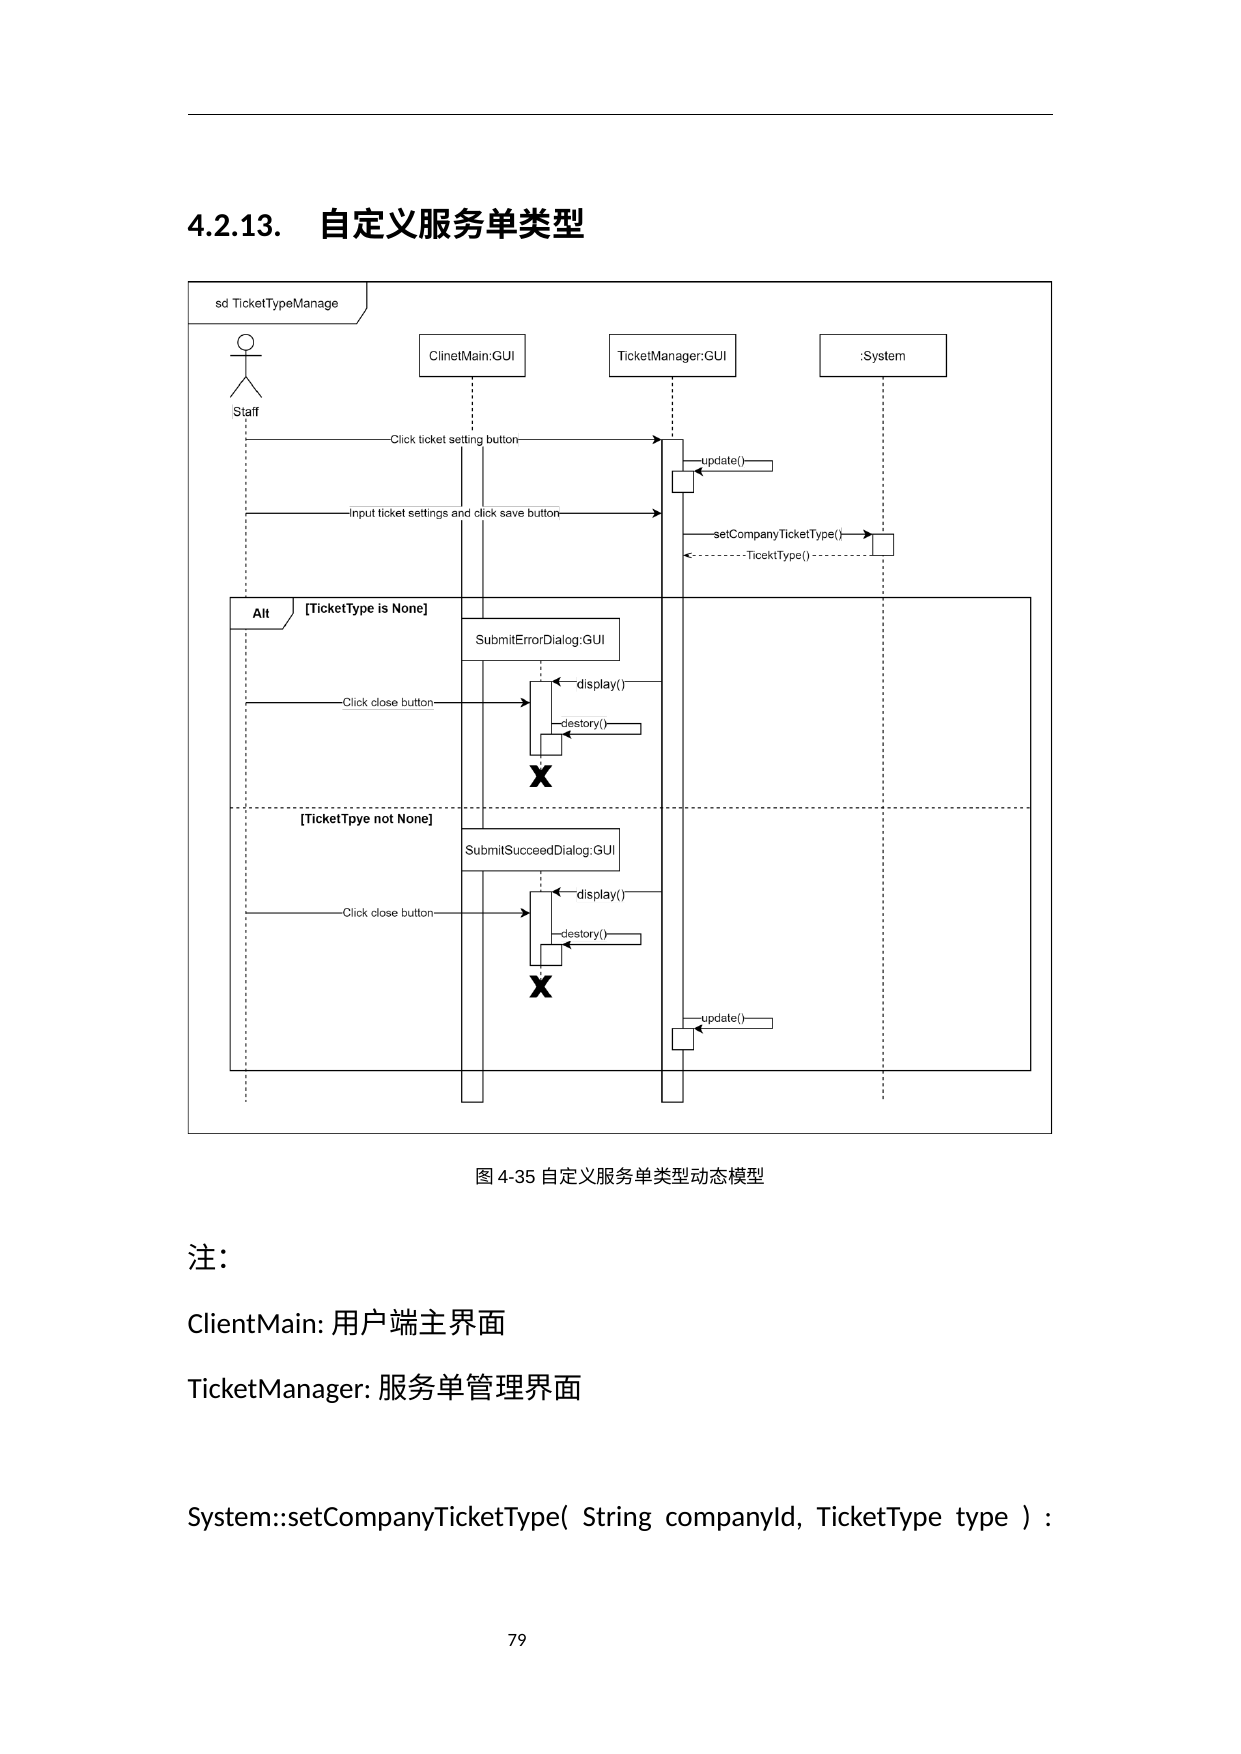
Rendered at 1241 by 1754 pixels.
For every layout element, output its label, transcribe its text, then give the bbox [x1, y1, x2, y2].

picture [187, 281, 1053, 1134]
text System::setCompanyTicketType( String companyId, TicketType type ) : TicketType [187, 1484, 1053, 1549]
text ClientMain: 用户端主界面 [187, 1289, 1053, 1354]
subtitle 自定义服务单类型 [187, 189, 1053, 254]
text TicketManager: 服务单管理界面 [187, 1354, 1053, 1419]
text 注： [187, 1224, 1053, 1289]
